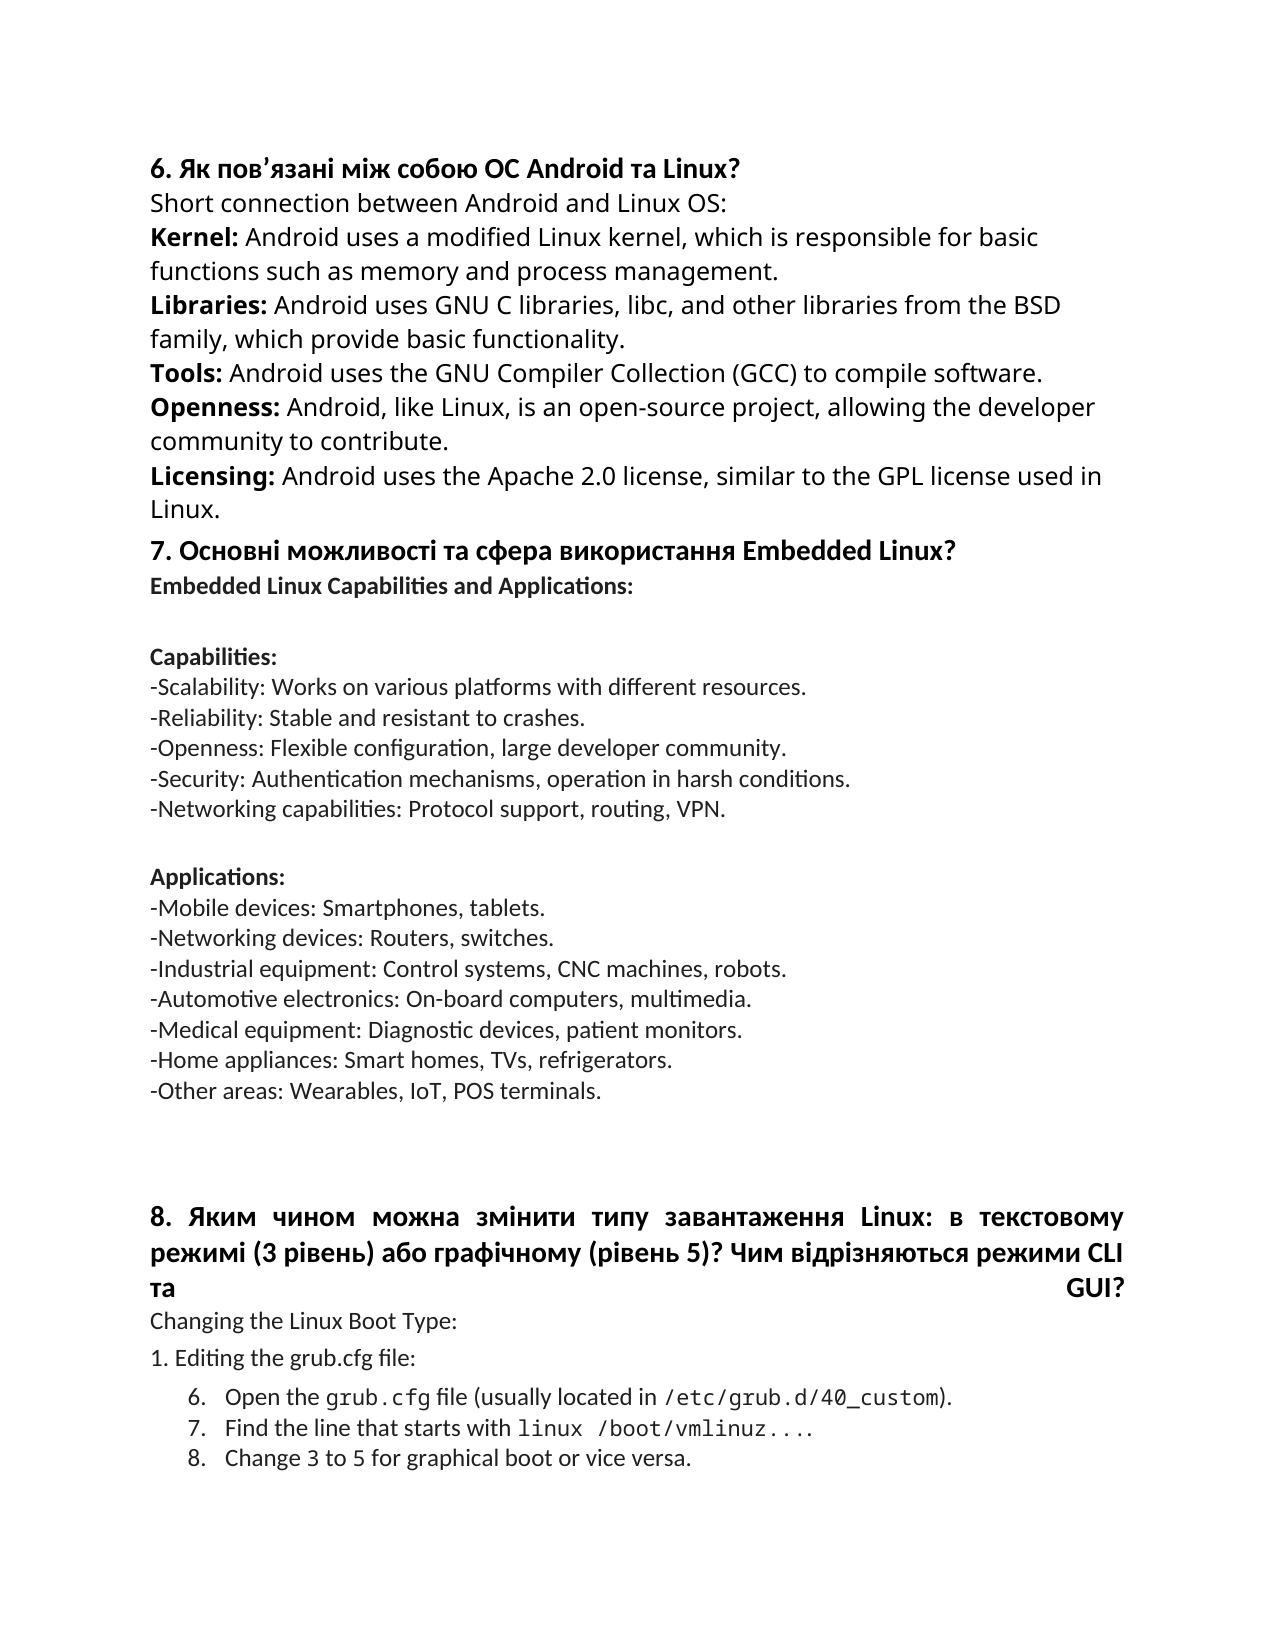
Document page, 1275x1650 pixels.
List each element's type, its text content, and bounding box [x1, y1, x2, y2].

list Find the line that starts with linux /boot/vmlinuz.... [187, 1412, 1125, 1442]
list Change 3 to 5 for graphical boot or vice versa. [187, 1442, 1125, 1473]
subtitle 7. Основні можливості та сфера використання Embedded Linux? Embedded Linux Capabilities and Applications: [150, 532, 1125, 601]
text Capabilities: -Scalability: Works on various platforms with different resources. -Reliability: Stable and resistant to crashes. -Openness: Flexible configuration, large developer community. -Security: Authentication mechanisms, operation in harsh conditions. -Networking capabilities: Protocol support, routing, VPN. [150, 641, 1125, 824]
subtitle 1. Editing the grub.cfg file: [150, 1342, 1125, 1372]
list Open the grub.cfg file (usually located in /etc/grub.d/40_custom). [187, 1381, 1125, 1412]
subtitle 6. Як пов’язані між собою ОС Android та Linux? Short connection between Android and Linux OS: Kernel: Android uses a modified Linux kernel, which is responsible for basic functions such as memory and process management. Libraries: Android uses GNU C libraries, libc, and other libraries from the BSD family, which provide basic functionality. Tools: Android uses the GNU Compiler Collection (GCC) to compile software. Openness: Android, like Linux, is an open-source project, allowing the developer community to contribute. Licensing: Android uses the Apache 2.0 license, similar to the GPL license used in Linux. [150, 150, 1125, 526]
text Applications: -Mobile devices: Smartphones, tablets. -Networking devices: Routers, switches. -Industrial equipment: Control systems, CNC machines, robots. -Automotive electronics: On-board computers, multimedia. -Medical equipment: Diagnostic devices, patient monitors. -Home appliances: Smart homes, TVs, refrigerators. -Other areas: Wearables, IoT, POS terminals. [150, 862, 1125, 1106]
subtitle 8. Яким чином можна змінити типу завантаження Linux: в текстовому режимі (3 рівень) або графічному (рівень 5)? Чим відрізняються режими CLI та GUI? Changing the Linux Boot Type: [150, 1198, 1125, 1336]
